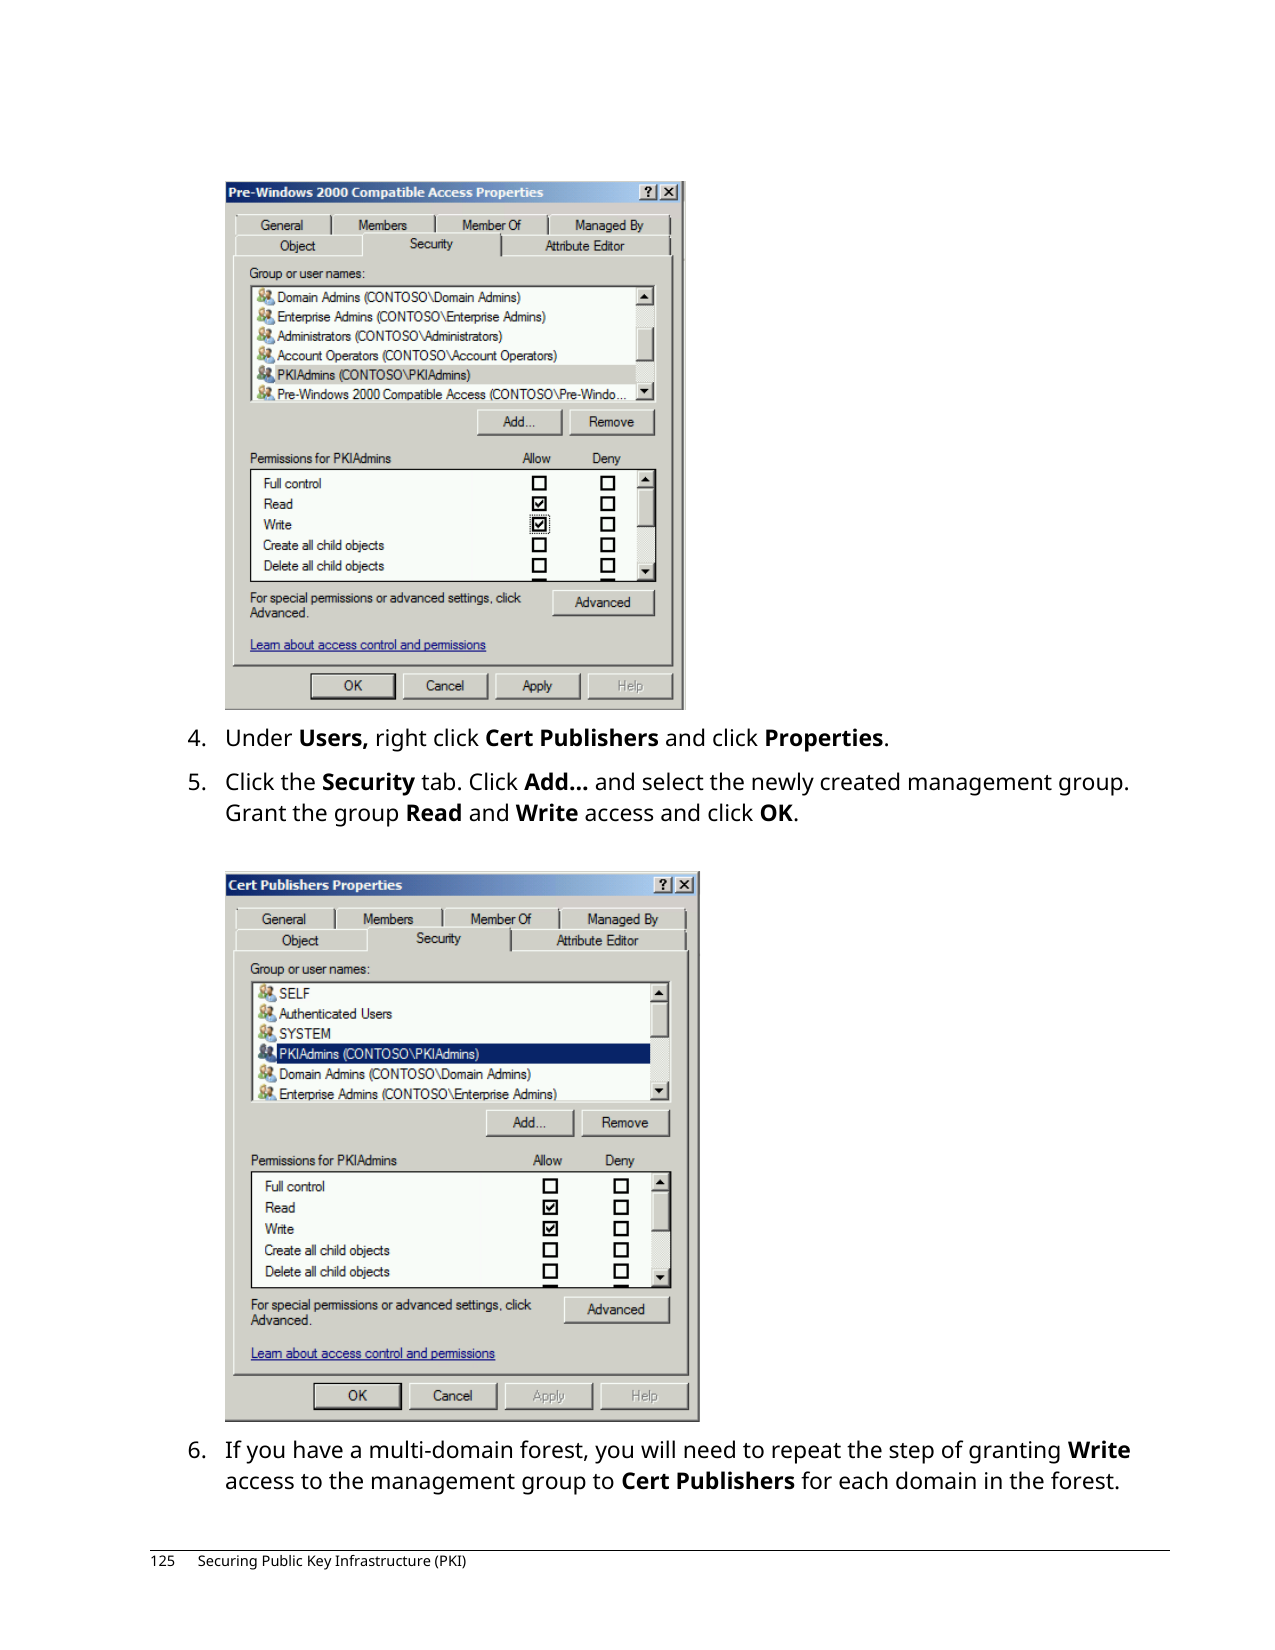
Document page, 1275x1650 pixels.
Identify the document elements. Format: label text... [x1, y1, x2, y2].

picture [225, 871, 700, 1422]
picture [225, 181, 686, 710]
list Under Users, right click Cert Publishers and click Properties. [187, 722, 1170, 753]
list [187, 1434, 1170, 1496]
list Click the Security tab. Click Add… and select the newly created management group. Grant the group Read and Write access and click OK. [187, 766, 1170, 828]
